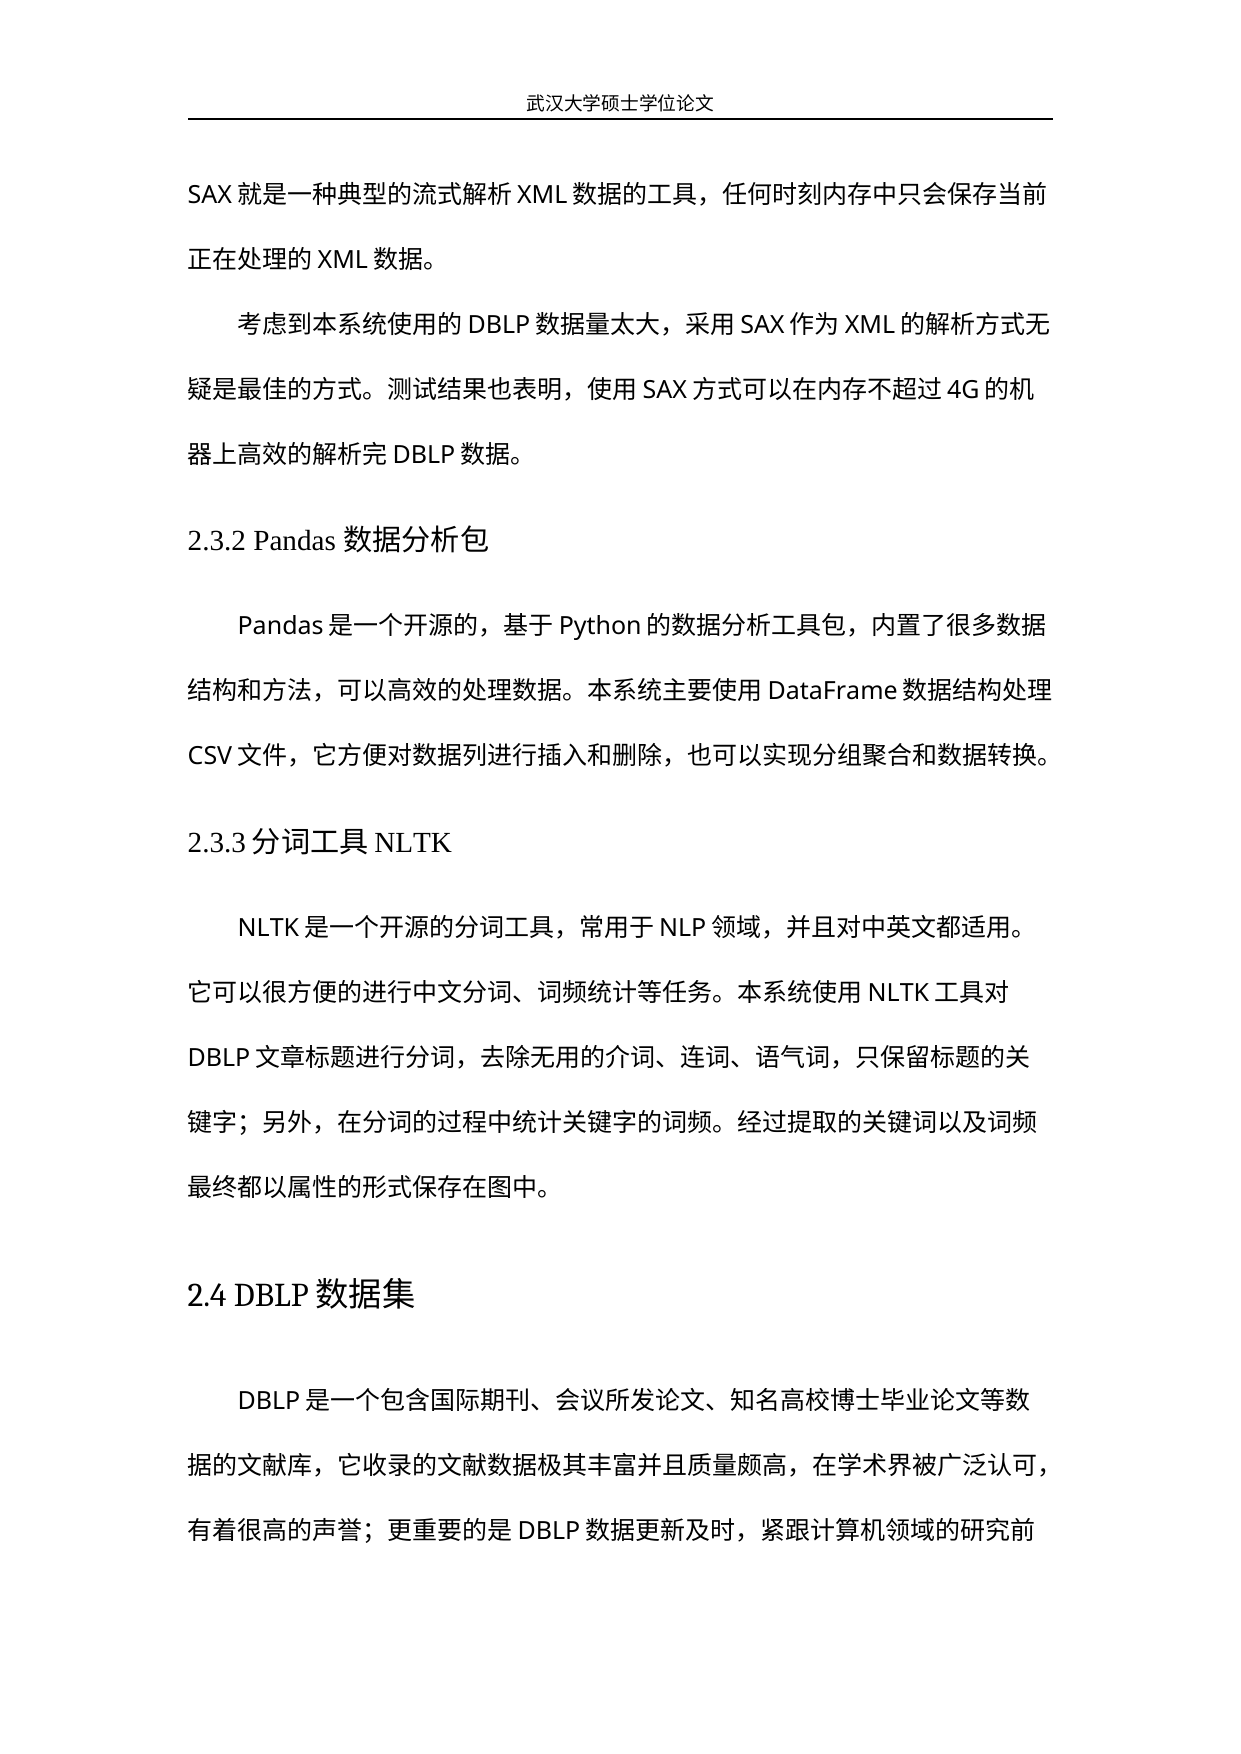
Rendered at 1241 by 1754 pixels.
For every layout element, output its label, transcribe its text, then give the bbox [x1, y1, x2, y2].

subtitle 2.3.2 Pandas 数据分析包 [187, 506, 1053, 571]
text 考虑到本系统使用的DBLP数据量太大，采用SAX作为XML的解析方式无疑是最佳的方式。测试结果也表明，使用SAX方式可以在内存不超过4G的机器上高效的解析完DBLP数据。 [187, 290, 1053, 485]
subtitle 2.3.3分词工具NLTK [187, 807, 1053, 872]
text NLTK是一个开源的分词工具，常用于NLP领域，并且对中英文都适用。它可以很方便的进行中文分词、词频统计等任务。本系统使用NLTK工具对DBLP文章标题进行分词，去除无用的介词、连词、语气词，只保留标题的关键字；另外，在分词的过程中统计关键字的词频。经过提取的关键词以及词频最终都以属性的形式保存在图中。 [187, 893, 1053, 1218]
text Pandas是一个开源的，基于Python的数据分析工具包，内置了很多数据结构和方法，可以高效的处理数据。本系统主要使用DataFrame数据结构处理CSV文件，它方便对数据列进行插入和删除，也可以实现分组聚合和数据转换。 [187, 591, 1053, 786]
subtitle 2.4 DBLP数据集 [187, 1260, 1053, 1325]
